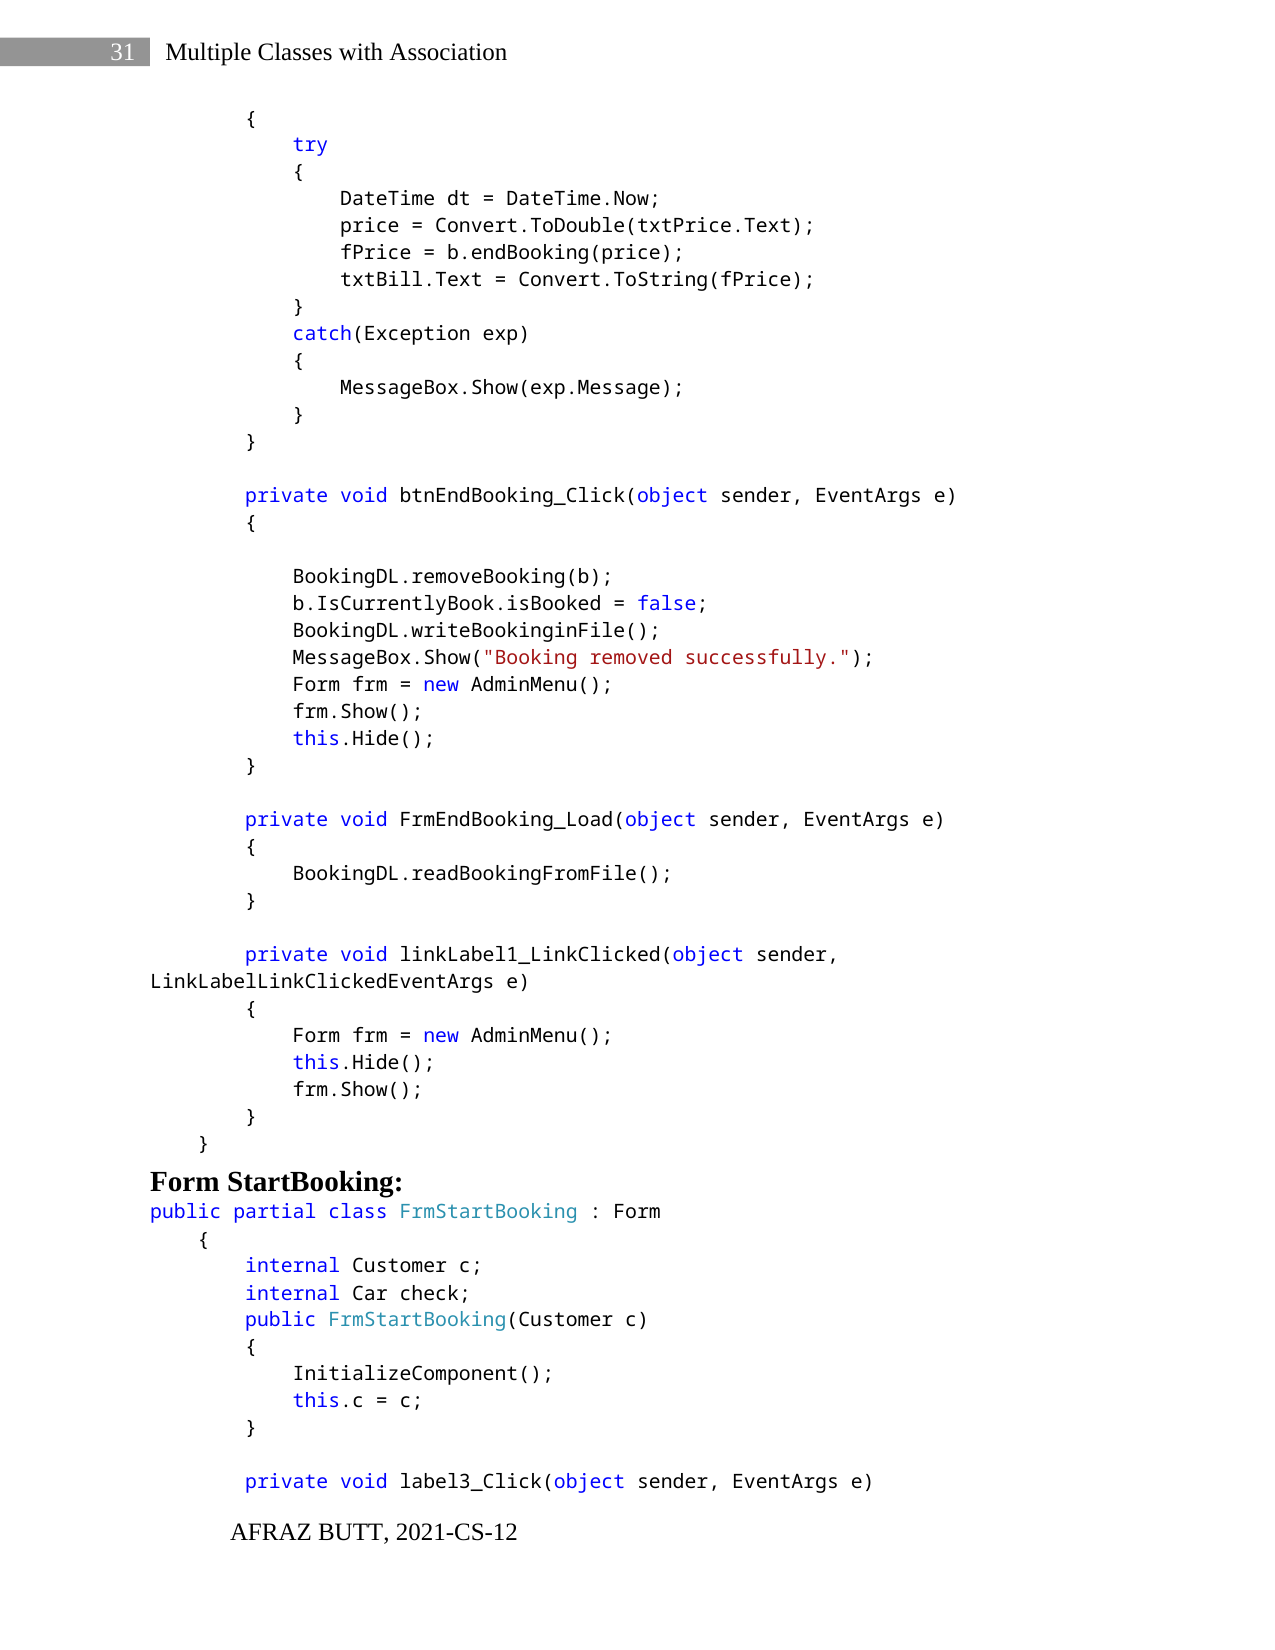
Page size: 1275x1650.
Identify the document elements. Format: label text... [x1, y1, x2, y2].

text price = Convert.ToDouble(txtPrice.Text); [150, 212, 1120, 239]
text { [150, 508, 1120, 535]
text MessageBox.Show("Booking removed successfully."); [150, 643, 1120, 670]
subtitle Form StartBooking: [150, 1164, 1120, 1198]
text { [150, 104, 1120, 131]
text } [150, 401, 1120, 427]
text private void label3_Click(object sender, EventArgs e) [150, 1468, 1120, 1494]
text fPrice = b.endBooking(price); [150, 239, 1120, 266]
text public FrmStartBooking(Customer c) [150, 1306, 1120, 1333]
text BookingDL.writeBookinginFile(); [150, 616, 1120, 643]
text frm.Show(); [150, 1075, 1120, 1102]
text frm.Show(); [150, 697, 1120, 724]
text { [150, 158, 1120, 185]
text this.Hide(); [150, 724, 1120, 751]
text public partial class FrmStartBooking : Form [150, 1198, 1120, 1225]
text } [150, 1102, 1120, 1129]
text } [150, 1129, 1120, 1156]
text internal Car check; [150, 1279, 1120, 1306]
text txtBill.Text = Convert.ToString(fPrice); [150, 266, 1120, 293]
text try [150, 131, 1120, 158]
text BookingDL.removeBooking(b); [150, 562, 1120, 589]
text { [150, 1225, 1120, 1252]
text } [150, 751, 1120, 778]
text { [150, 832, 1120, 859]
text } [150, 886, 1120, 913]
text { [150, 1333, 1120, 1360]
text { [150, 994, 1120, 1021]
text internal Customer c; [150, 1252, 1120, 1279]
text InitializeComponent(); [150, 1360, 1120, 1387]
text private void linkLabel1_LinkClicked(object sender, LinkLabelLinkClickedEventArgs e) [150, 940, 1120, 994]
text DateTime dt = DateTime.Now; [150, 185, 1120, 212]
text this.Hide(); [150, 1048, 1120, 1075]
text Form frm = new AdminMenu(); [150, 670, 1120, 697]
text Form frm = new AdminMenu(); [150, 1021, 1120, 1048]
text } [150, 1414, 1120, 1441]
text { [150, 347, 1120, 373]
text } [150, 293, 1120, 319]
text b.IsCurrentlyBook.isBooked = false; [150, 589, 1120, 616]
text catch(Exception exp) [150, 319, 1120, 347]
text private void FrmEndBooking_Load(object sender, EventArgs e) [150, 805, 1120, 832]
text BookingDL.readBookingFromFile(); [150, 859, 1120, 886]
text private void btnEndBooking_Click(object sender, EventArgs e) [150, 481, 1120, 508]
text } [150, 427, 1120, 454]
text MessageBox.Show(exp.Message); [150, 373, 1120, 401]
text this.c = c; [150, 1387, 1120, 1414]
